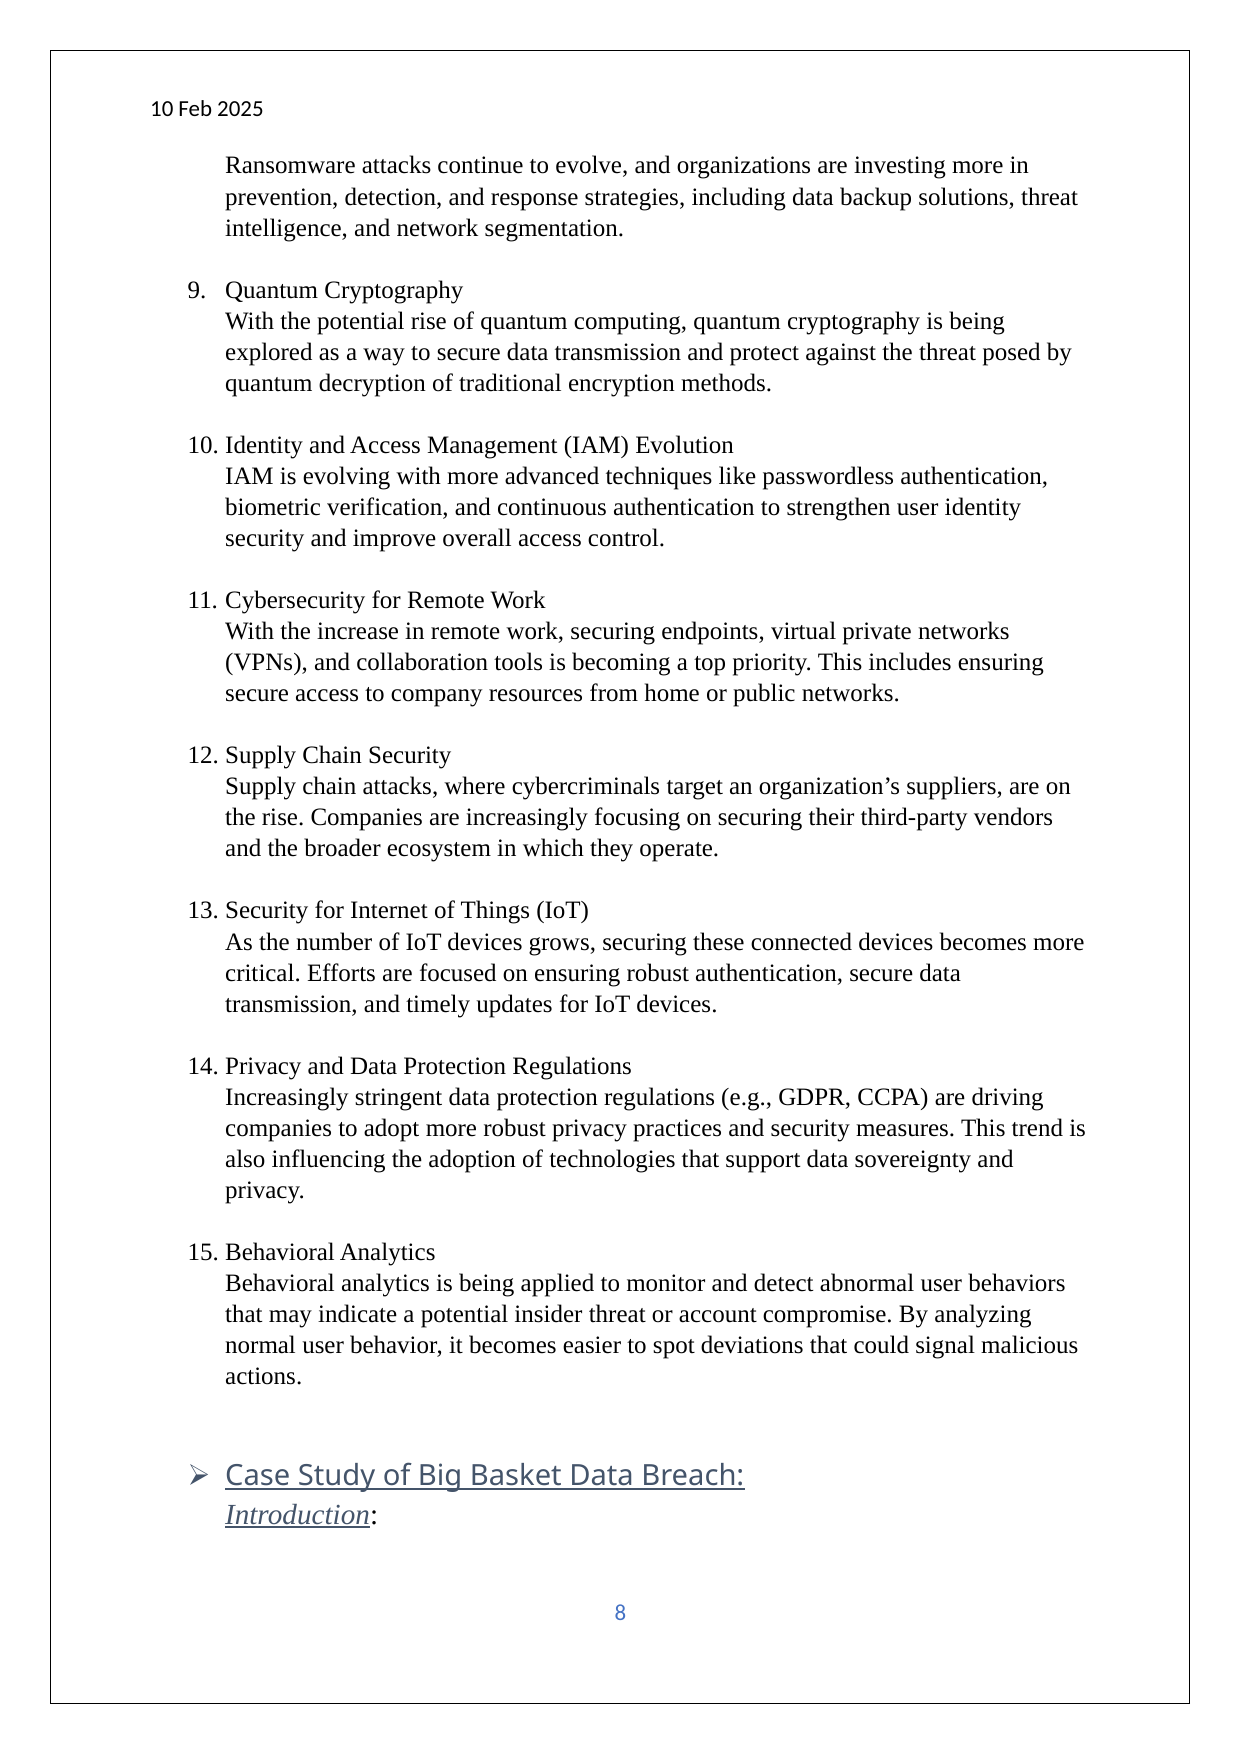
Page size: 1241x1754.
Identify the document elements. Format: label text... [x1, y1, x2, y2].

list Security for Internet of Things (IoT) [187, 896, 1090, 924]
list Identity and Access Management (IAM) Evolution [187, 430, 1090, 459]
list Behavioral analytics is being applied to monitor and detect abnormal user behaviors that may indicate a potential insider threat or account compromise. By analyzing normal user behavior, it becomes easier to spot deviations that could signal malicious actions. [225, 1268, 1090, 1390]
list As the number of IoT devices grows, securing these connected devices becomes more critical. Efforts are focused on ensuring robust authentication, secure data transmission, and timely updates for IoT devices. [225, 927, 1090, 1017]
list IAM is evolving with more advanced techniques like passwordless authentication, biometric verification, and continuous authentication to strengthen user identity security and improve overall access control. [225, 461, 1090, 552]
list Privacy and Data Protection Regulations [187, 1051, 1090, 1079]
list Introduction: [225, 1497, 1090, 1531]
list Ransomware attacks continue to evolve, and organizations are investing more in prevention, detection, and response strategies, including data backup solutions, threat intelligence, and network segmentation. [225, 151, 1090, 241]
list Quantum Cryptography [187, 275, 1090, 303]
list With the increase in remote work, securing endpoints, virtual private networks (VPNs), and collaboration tools is becoming a top priority. This includes ensuring secure access to company resources from home or public networks. [225, 616, 1090, 707]
list Supply chain attacks, where cybercriminals target an organization’s suppliers, are on the rise. Companies are increasingly focusing on securing their third-party vendors and the broader ecosystem in which they operate. [225, 771, 1090, 862]
list Supply Chain Security [187, 740, 1090, 769]
list Increasingly stringent data protection regulations (e.g., GDPR, CCPA) are driving companies to adopt more robust privacy practices and security measures. This trend is also influencing the adoption of technologies that support data sovereignty and privacy. [225, 1082, 1090, 1204]
list Case Study of Big Basket Data Breach: [187, 1454, 1090, 1494]
list Cybersecurity for Remote Work [187, 585, 1090, 614]
list With the potential rise of quantum computing, quantum cryptography is being explored as a way to secure data transmission and protect against the threat posed by quantum decryption of traditional encryption methods. [225, 306, 1090, 397]
list Behavioral Analytics [187, 1237, 1090, 1266]
